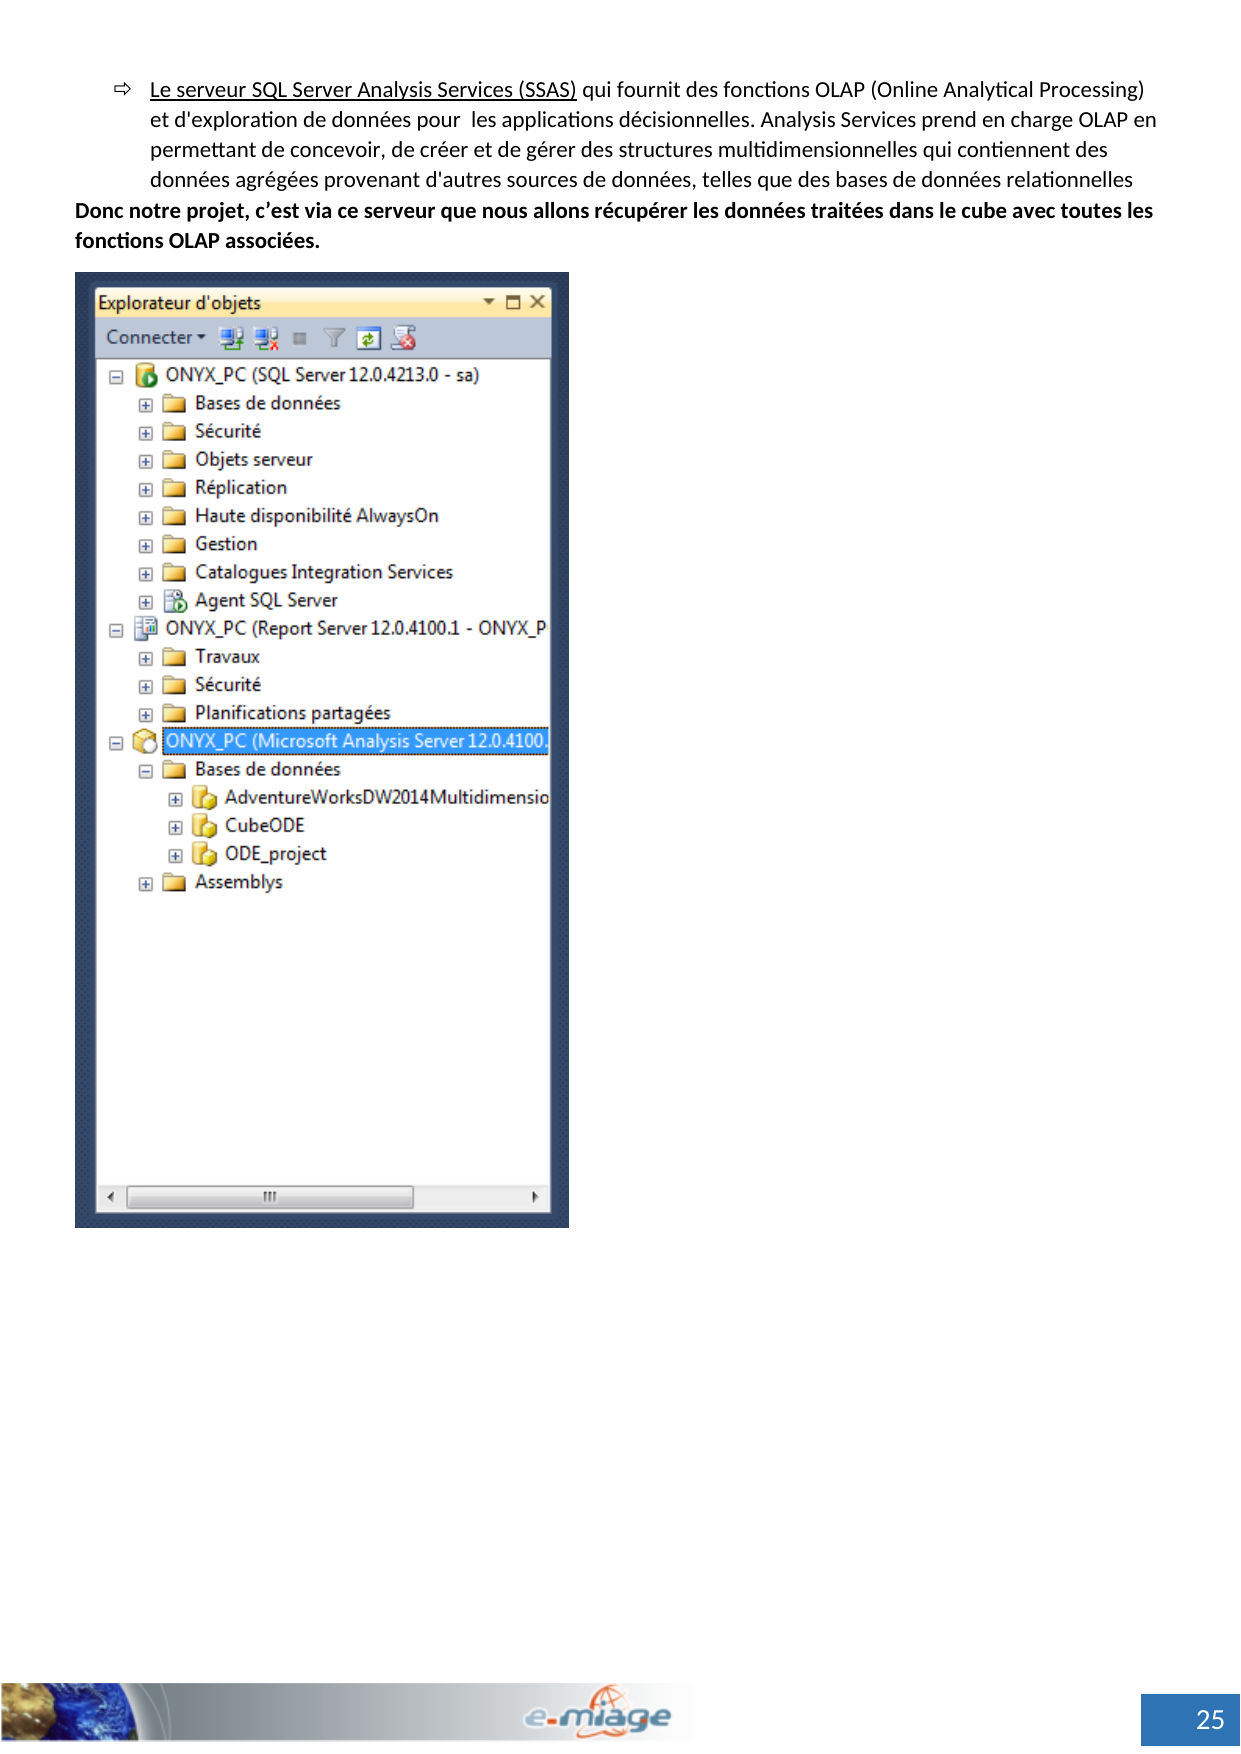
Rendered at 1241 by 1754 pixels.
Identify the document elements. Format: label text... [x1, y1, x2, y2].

subtitle Le serveur SQL Server Analysis Services (SSAS) qui fournit des fonctions OLAP (Online Analytical Processing) et d'exploration de données pour les applications décisionnelles. Analysis Services prend en charge OLAP en permettant de concevoir, de créer et de gérer des structures multidimensionnelles qui contiennent des données agrégées provenant d'autres sources de données, telles que des bases de données relationnelles [112, 75, 1165, 194]
text Donc notre projet, c’est via ce serveur que nous allons récupérer les données traitées dans le cube avec toutes les fonctions OLAP associées. [75, 196, 1165, 254]
picture [75, 272, 569, 1228]
picture [1, 1683, 693, 1742]
